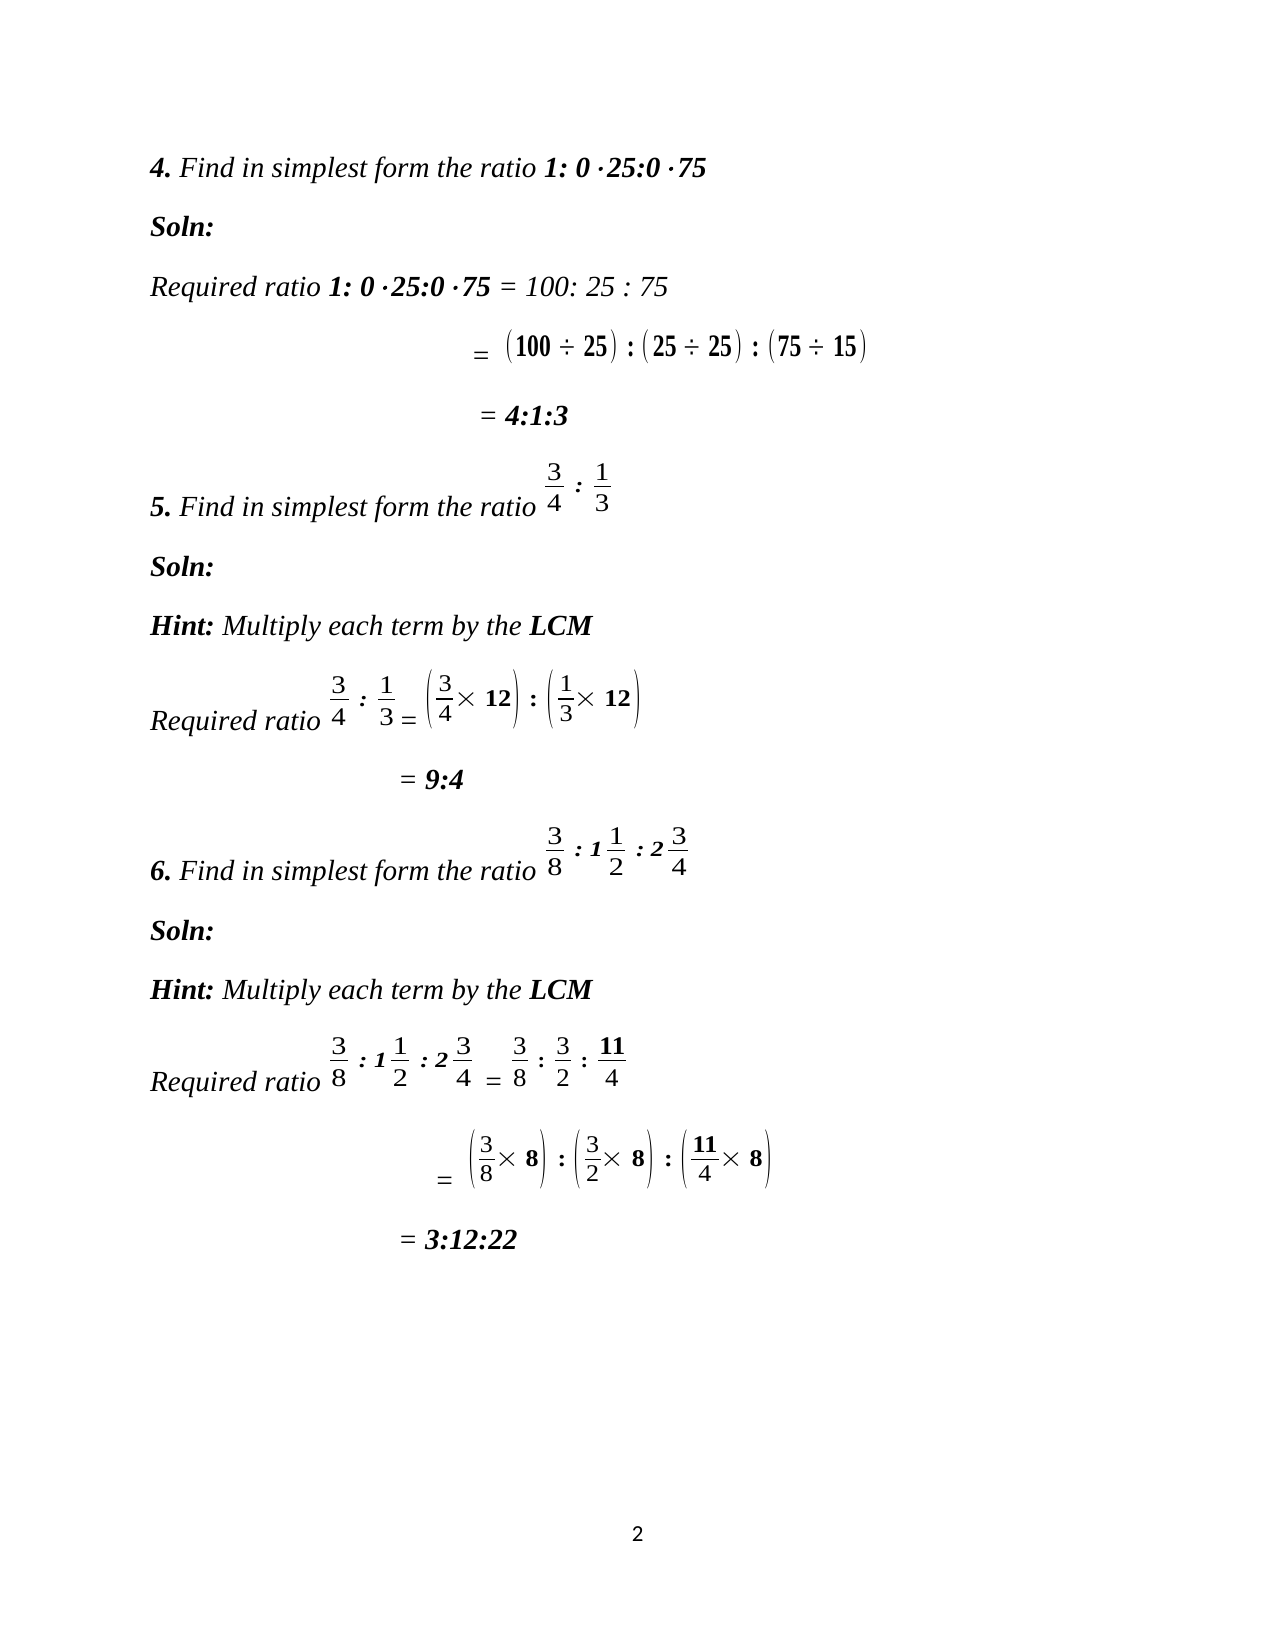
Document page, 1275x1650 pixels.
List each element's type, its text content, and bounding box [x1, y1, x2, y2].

text Required ratio 1: 025:075 = 100: 25 : 75 [150, 269, 1125, 302]
text = 3:12:22 [150, 1222, 1125, 1256]
text Required ratio = [150, 667, 1125, 736]
text = 9:4 [150, 762, 1125, 796]
text Soln: [150, 209, 1125, 243]
text 5. Find in simplest form the ratio [150, 457, 1125, 523]
text Hint: Multiply each term by the LCM [150, 608, 1125, 642]
text 6. Find in simplest form the ratio [150, 821, 1125, 887]
text = [150, 328, 1125, 372]
text = 4:1:3 [150, 398, 1125, 431]
text = [150, 1128, 1125, 1196]
text Soln: [150, 913, 1125, 946]
text Required ratio = [150, 1032, 1125, 1097]
text 4. Find in simplest form the ratio 1: 025:075 [150, 150, 1125, 184]
text Hint: Multiply each term by the LCM [150, 972, 1125, 1006]
text Soln: [150, 549, 1125, 582]
